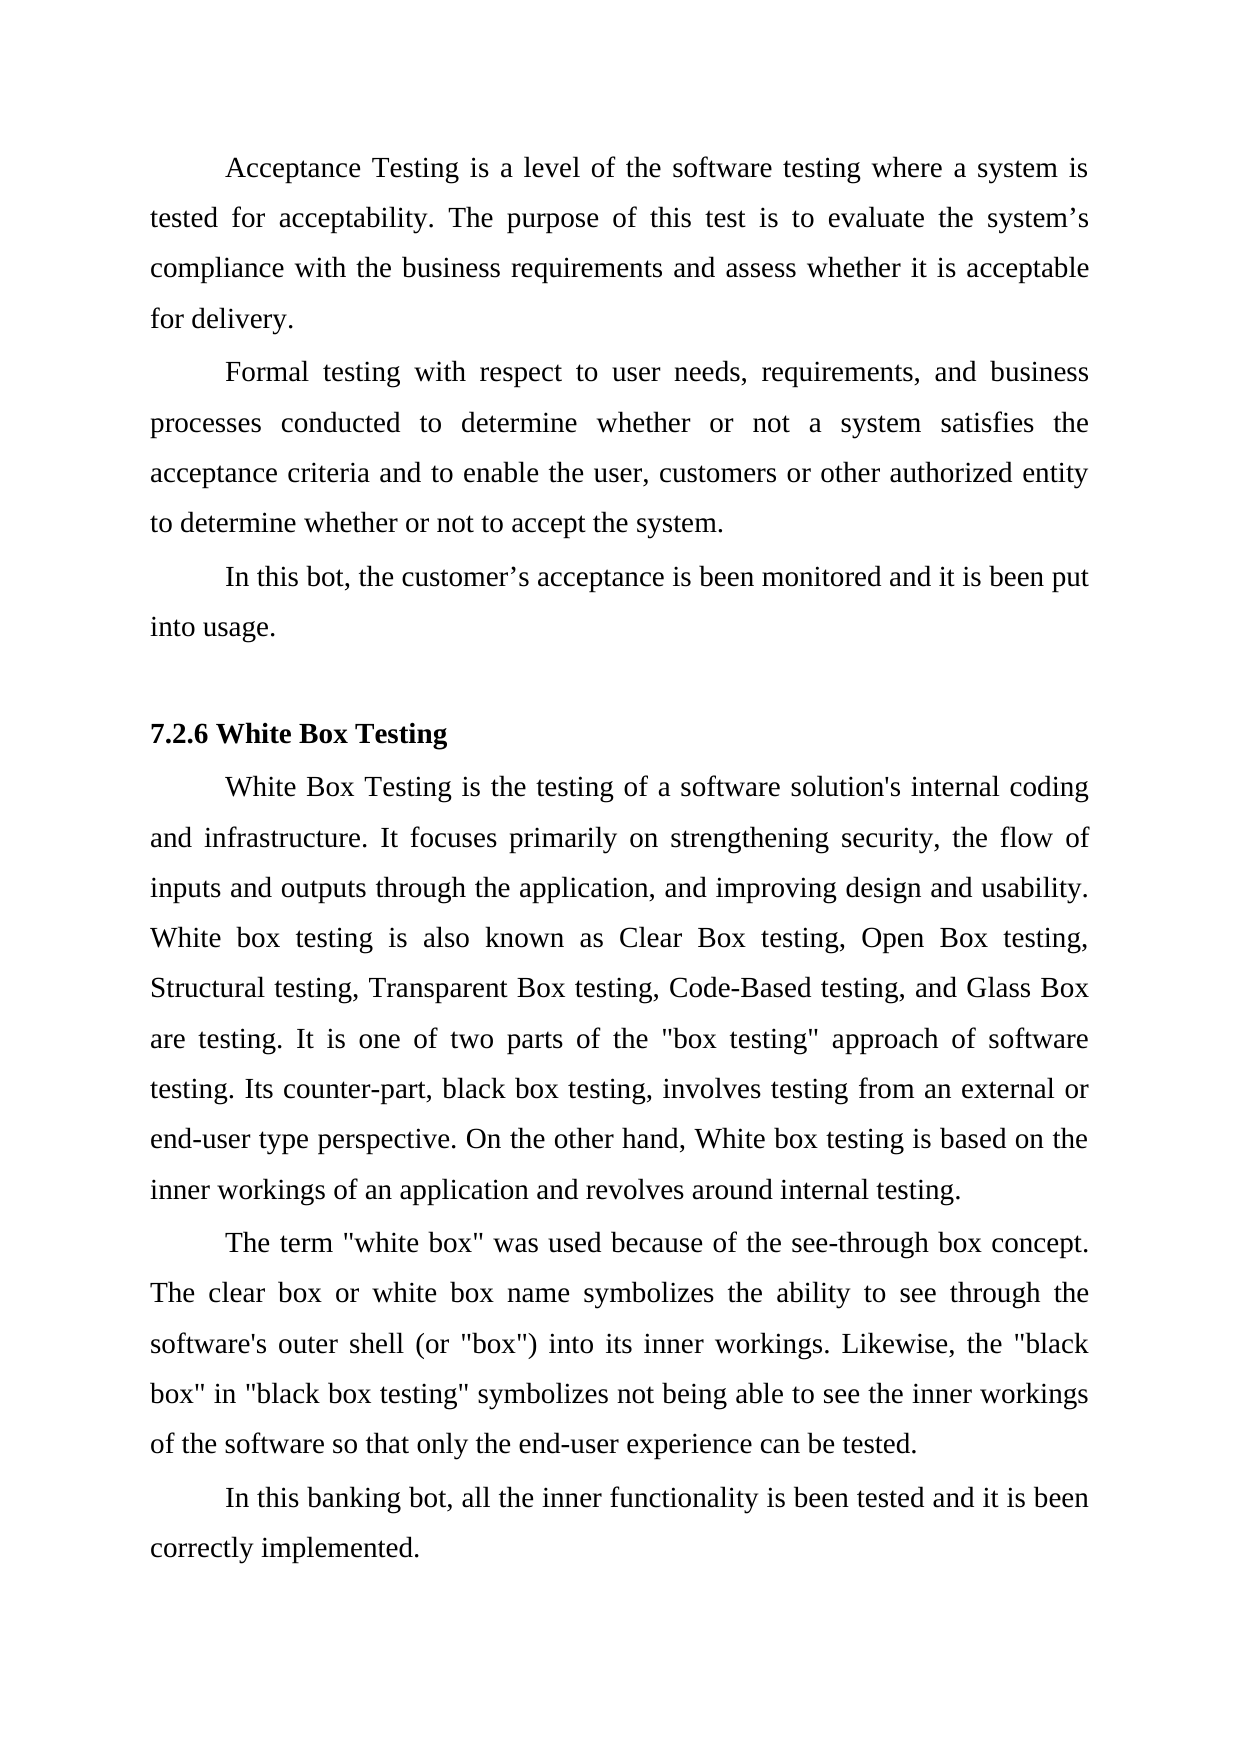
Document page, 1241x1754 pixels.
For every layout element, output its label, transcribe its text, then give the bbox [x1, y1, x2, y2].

text In this banking bot, all the inner functionality is been tested and it is been correctly implemented. [150, 1480, 1090, 1564]
text Acceptance Testing is a level of the software testing where a system is tested for acceptability. The purpose of this test is to evaluate the system’s compliance with the business requirements and assess whether it is acceptable for delivery. [150, 150, 1090, 334]
text The term "white box" was used because of the see-through box concept. The clear box or white box name symbolizes the ability to see through the software's outer shell (or "box") into its inner workings. Likewise, the "black box" in "black box testing" symbolizes not being able to see the inner workings of the software so that only the end-user experience can be tested. [150, 1225, 1090, 1460]
text 7.2.6 White Box Testing [150, 716, 1090, 749]
text White Box Testing is the testing of a software solution's internal coding and infrastructure. It focuses primarily on strengthening security, the flow of inputs and outputs through the application, and improving design and usability. White box testing is also known as Clear Box testing, Open Box testing, Structural testing, Transparent Box testing, Code-Based testing, and Glass Box are testing. It is one of two parts of the "box testing" approach of software testing. Its counter-part, black box testing, involves testing from an external or end-user type perspective. On the other hand, White box testing is based on the inner workings of an application and revolves around internal testing. [150, 769, 1090, 1205]
text Formal testing with respect to user needs, requirements, and business processes conducted to determine whether or not a system satisfies the acceptance criteria and to enable the user, customers or other authorized entity to determine whether or not to accept the system. [150, 354, 1090, 539]
text In this bot, the customer’s acceptance is been monitored and it is been put into usage. [150, 559, 1090, 643]
